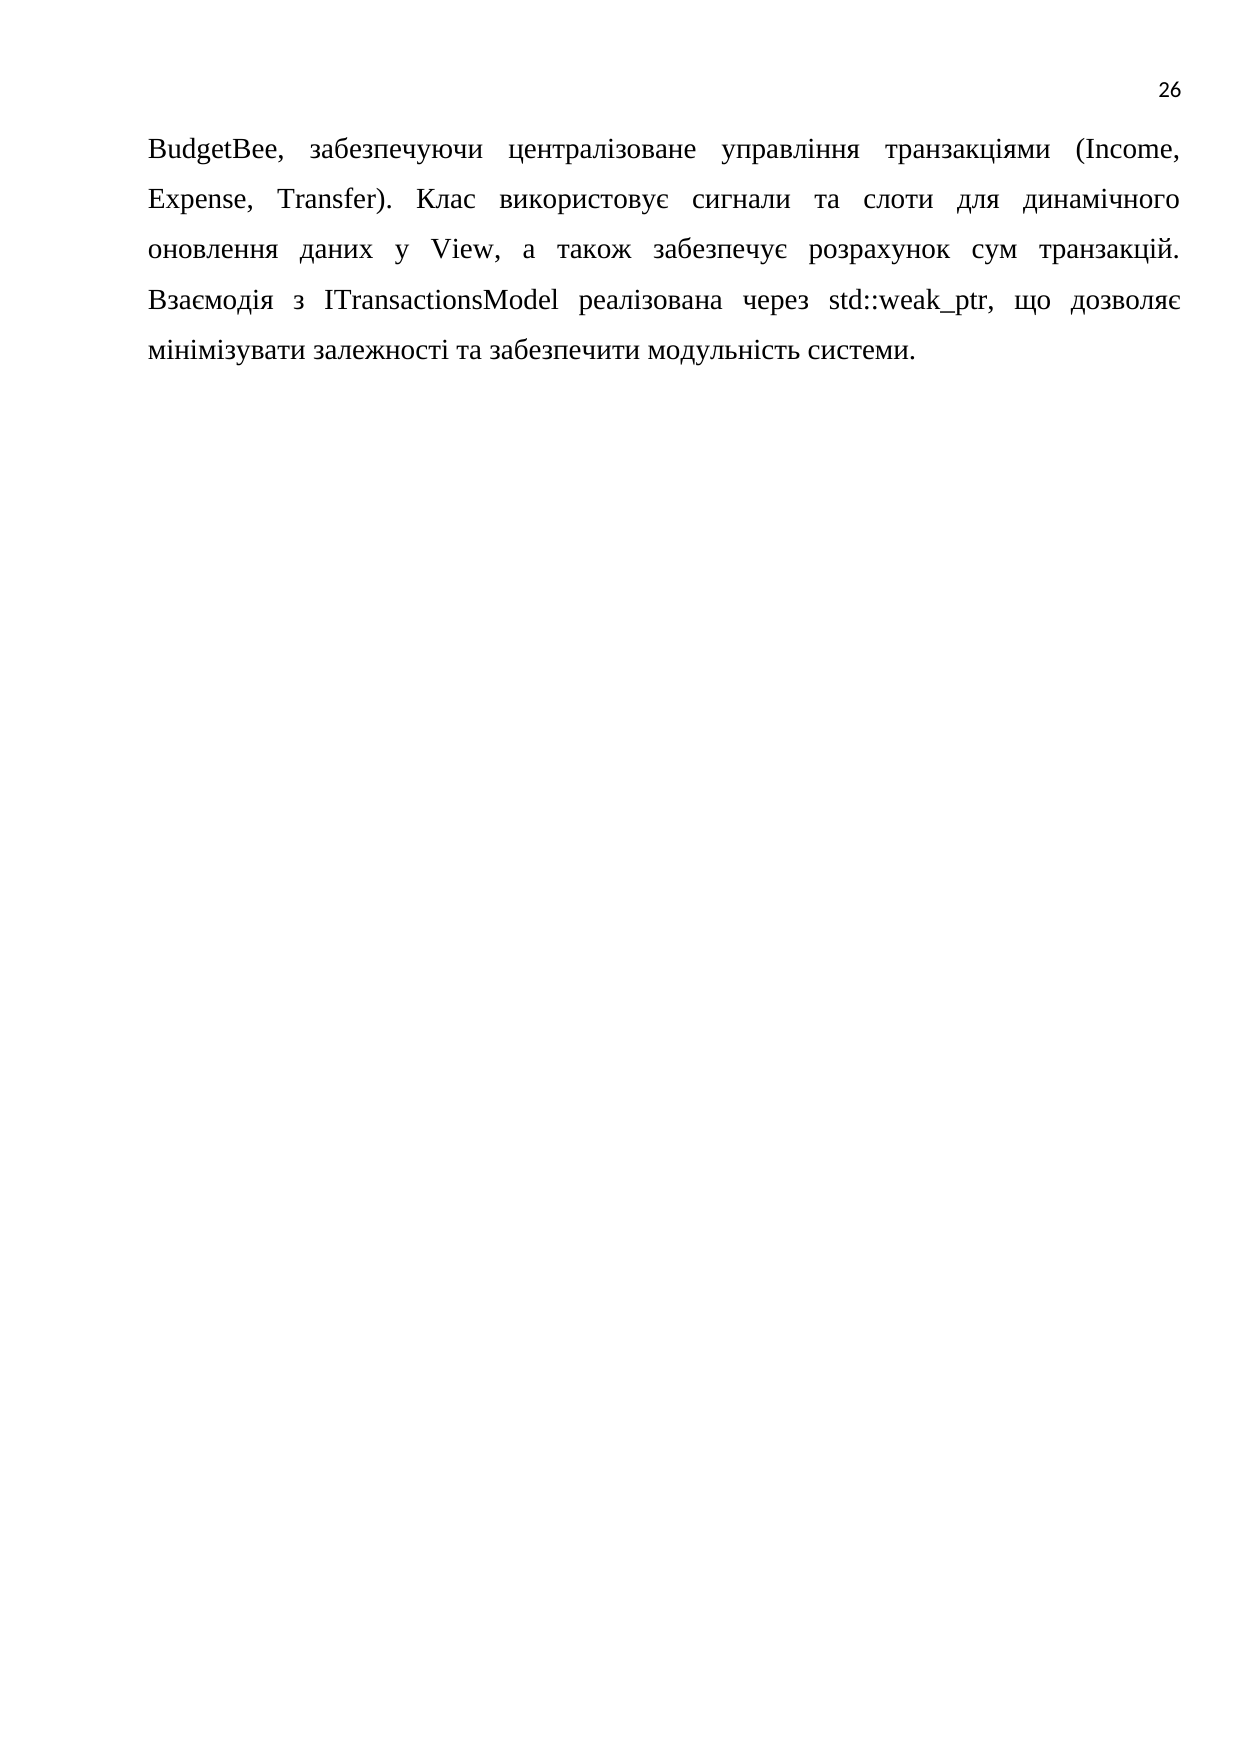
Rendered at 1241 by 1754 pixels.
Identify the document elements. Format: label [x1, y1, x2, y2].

text [148, 131, 1181, 366]
